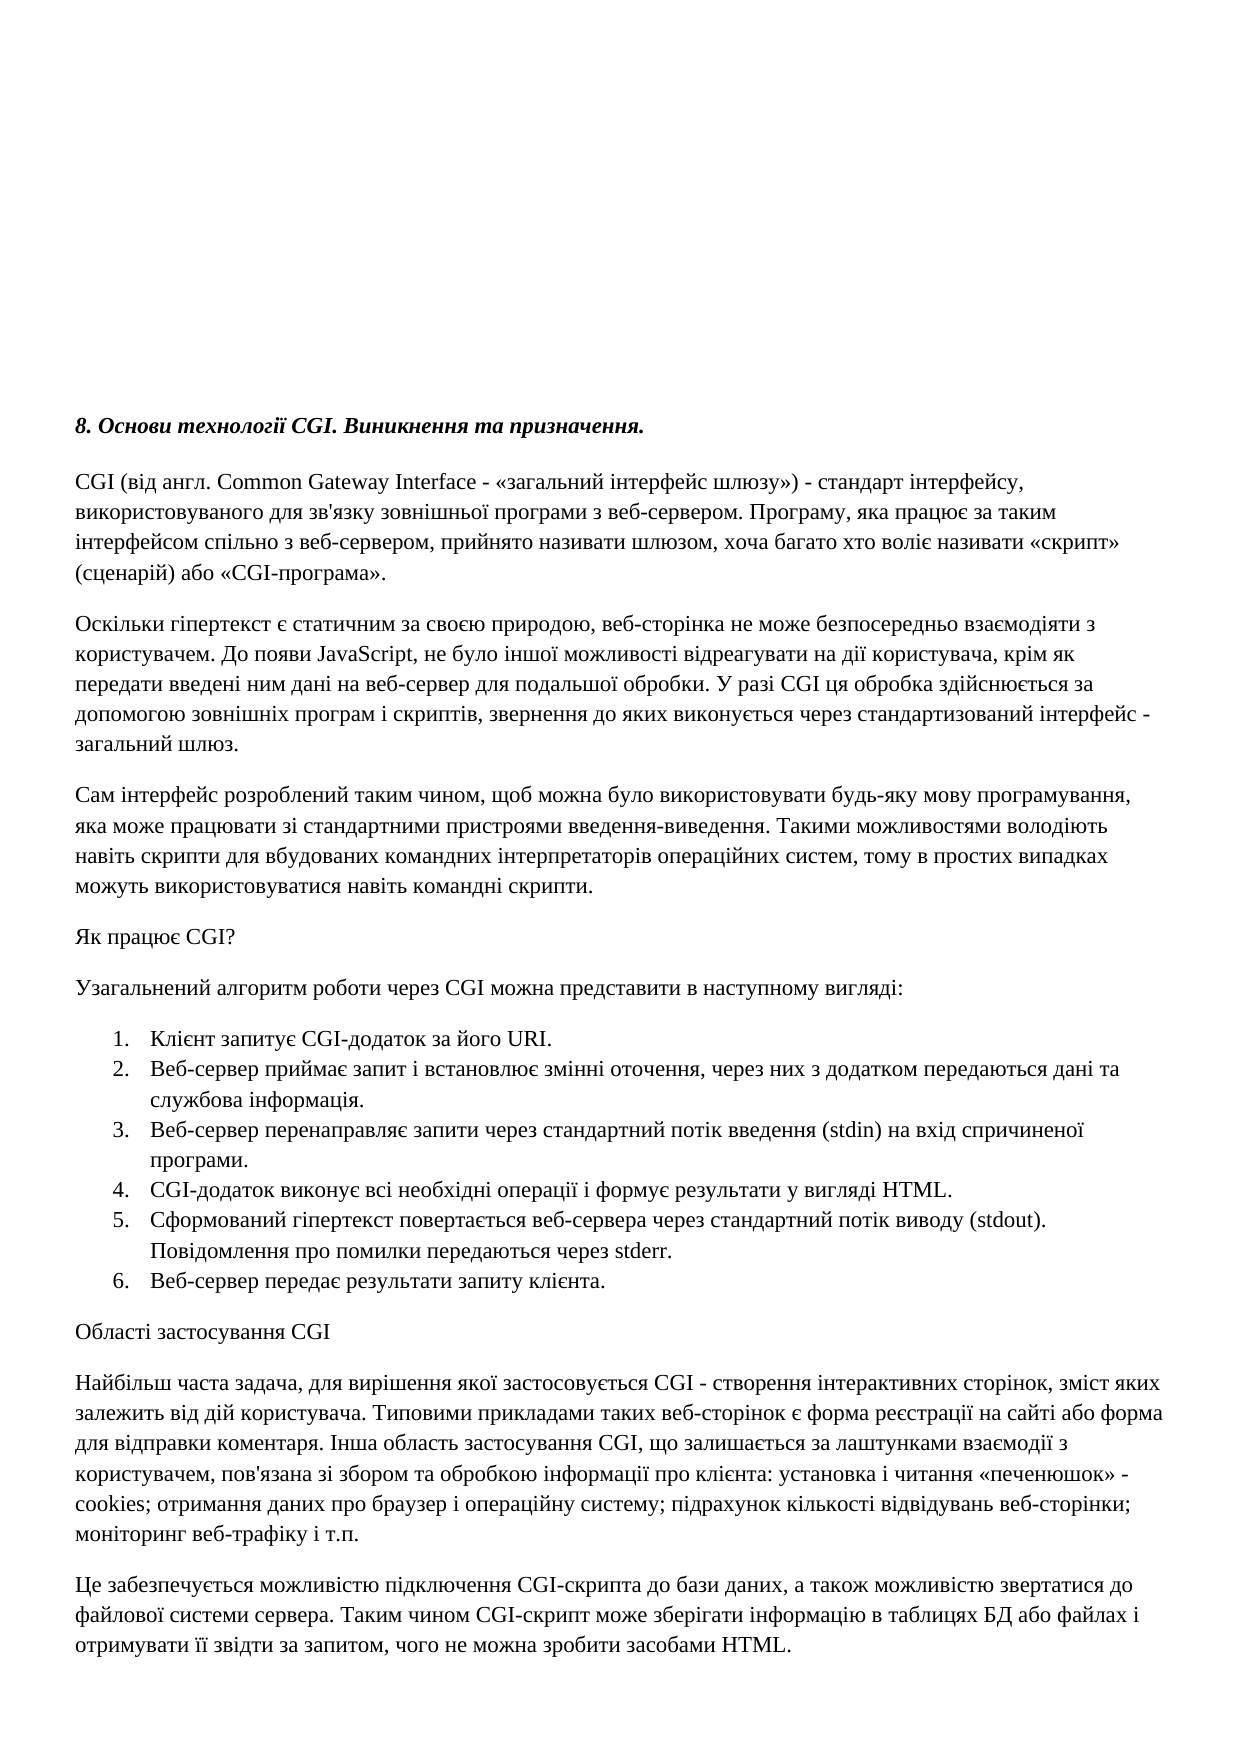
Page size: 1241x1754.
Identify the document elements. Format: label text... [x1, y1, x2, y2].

text CGI (від англ. Common Gateway Interface - «загальний інтерфейс шлюзу») - стандарт інтерфейсу, використовуваного для зв'язку зовнішньої програми з веб-сервером. Програму, яка працює за таким інтерфейсом спільно з веб-сервером, прийнято називати шлюзом, хоча багато хто воліє називати «скрипт» (сценарій) або «CGI-програма». [75, 468, 1165, 585]
list Клієнт запитує CGI-додаток за його URI. [112, 1025, 1165, 1052]
list Сформований гіпертекст повертається веб-сервера через стандартний потік виводу (stdout). Повідомлення про помилки передаються через stderr. [112, 1206, 1165, 1263]
text Оскільки гіпертекст є статичним за своєю природою, веб-сторінка не може безпосередньо взаємодіяти з користувачем. До появи JavaScript, не було іншої можливості відреагувати на дії користувача, крім як передати введені ним дані на веб-сервер для подальшої обробки. У разі CGI ця обробка здійснюється за допомогою зовнішніх програм і скриптів, звернення до яких виконується через стандартизований інтерфейс - загальний шлюз. [75, 609, 1165, 757]
text Як працює CGI? [75, 923, 1165, 949]
text Області застосування CGI [75, 1318, 1165, 1344]
subtitle 8. Основи технології CGI. Виникнення та призначення. [75, 412, 1165, 439]
list CGI-додаток виконує всі необхідні операції і формує результати у вигляді HTML. [112, 1176, 1165, 1203]
text Найбільш часта задача, для вирішення якої застосовується CGI - створення інтерактивних сторінок, зміст яких залежить від дій користувача. Типовими прикладами таких веб-сторінок є форма реєстрації на сайті або форма для відправки коментаря. Інша область застосування CGI, що залишається за лаштунками взаємодії з користувачем, пов'язана зі збором та обробкою інформації про клієнта: установка і читання «печенюшок» -cookies; отримання даних про браузер і операційну систему; підрахунок кількості відвідувань веб-сторінки; моніторинг веб-трафіку і т.п. [75, 1369, 1165, 1546]
text Узагальнений алгоритм роботи через CGI можна представити в наступному вигляді: [75, 974, 1165, 1001]
text Це забезпечується можливістю підключення CGI-скрипта до бази даних, а також можливістю звертатися до файлової системи сервера. Таким чином CGI-скрипт може зберігати інформацію в таблицях БД або файлах і отримувати її звідти за запитом, чого не можна зробити засобами HTML. [75, 1571, 1165, 1658]
list Веб-сервер перенаправляє запити через стандартний потік введення (stdin) на вхід спричиненої програми. [112, 1116, 1165, 1172]
text Сам інтерфейс розроблений таким чином, щоб можна було використовувати будь-яку мову програмування, яка може працювати зі стандартними пристроями введення-виведення. Такими можливостями володіють навіть скрипти для вбудованих командних інтерпретаторів операційних систем, тому в простих випадках можуть використовуватися навіть командні скрипти. [75, 781, 1165, 898]
list Веб-сервер передає результати запиту клієнта. [112, 1267, 1165, 1293]
list Веб-сервер приймає запит і встановлює змінні оточення, через них з додатком передаються дані та службова інформація. [112, 1055, 1165, 1112]
